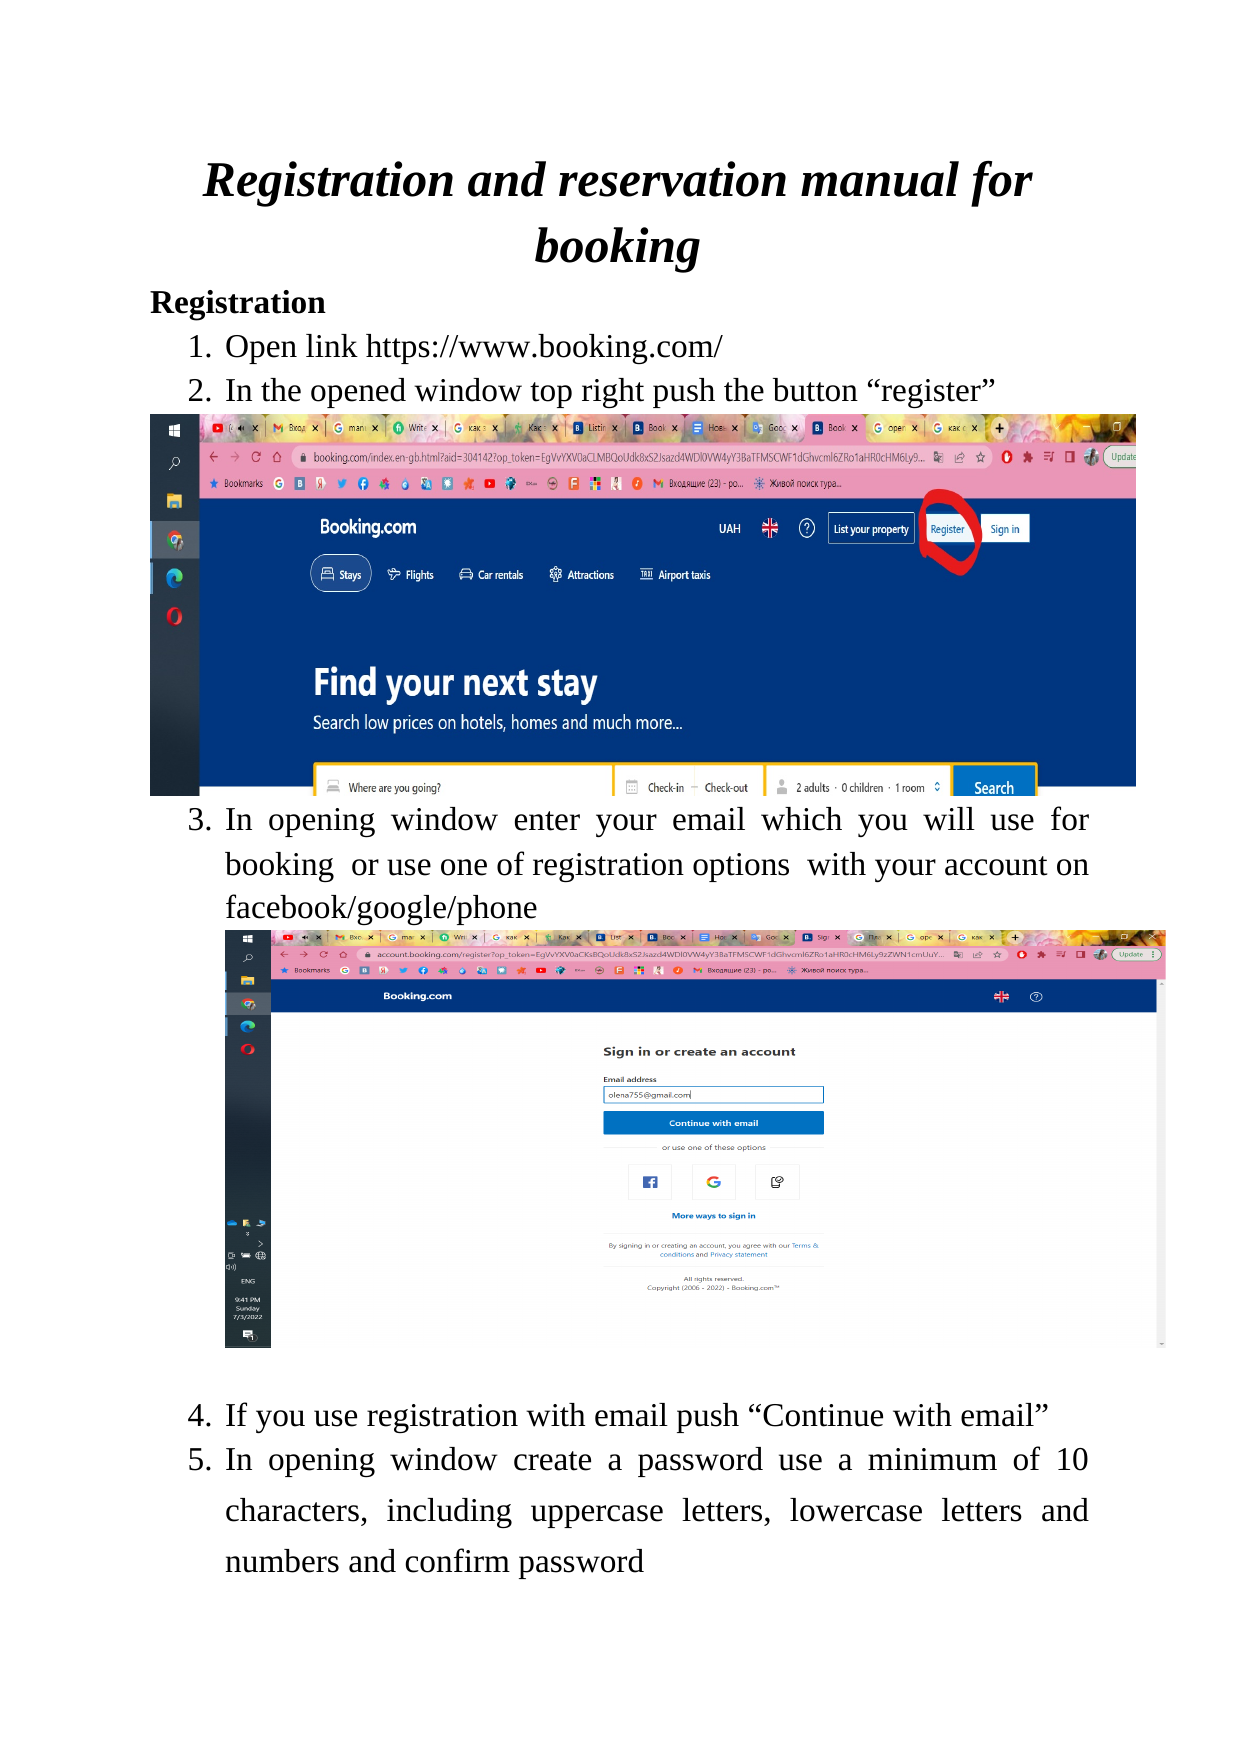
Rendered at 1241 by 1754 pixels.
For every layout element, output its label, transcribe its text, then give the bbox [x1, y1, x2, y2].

list In the opened window top right push the button “register” [187, 370, 1090, 408]
picture [225, 930, 1166, 1348]
text Registration [150, 282, 1090, 320]
subtitle In opening window create a password use a minimum of 10 characters, including uppercase letters, lowercase letters and numbers and confirm password [187, 1439, 1090, 1579]
list If you use registration with email push “Continue with email” [187, 1395, 1090, 1433]
picture [150, 414, 1136, 796]
text Registration and reservation manual for booking [150, 150, 1090, 273]
list Open link https://www.booking.com/ [187, 326, 1090, 364]
